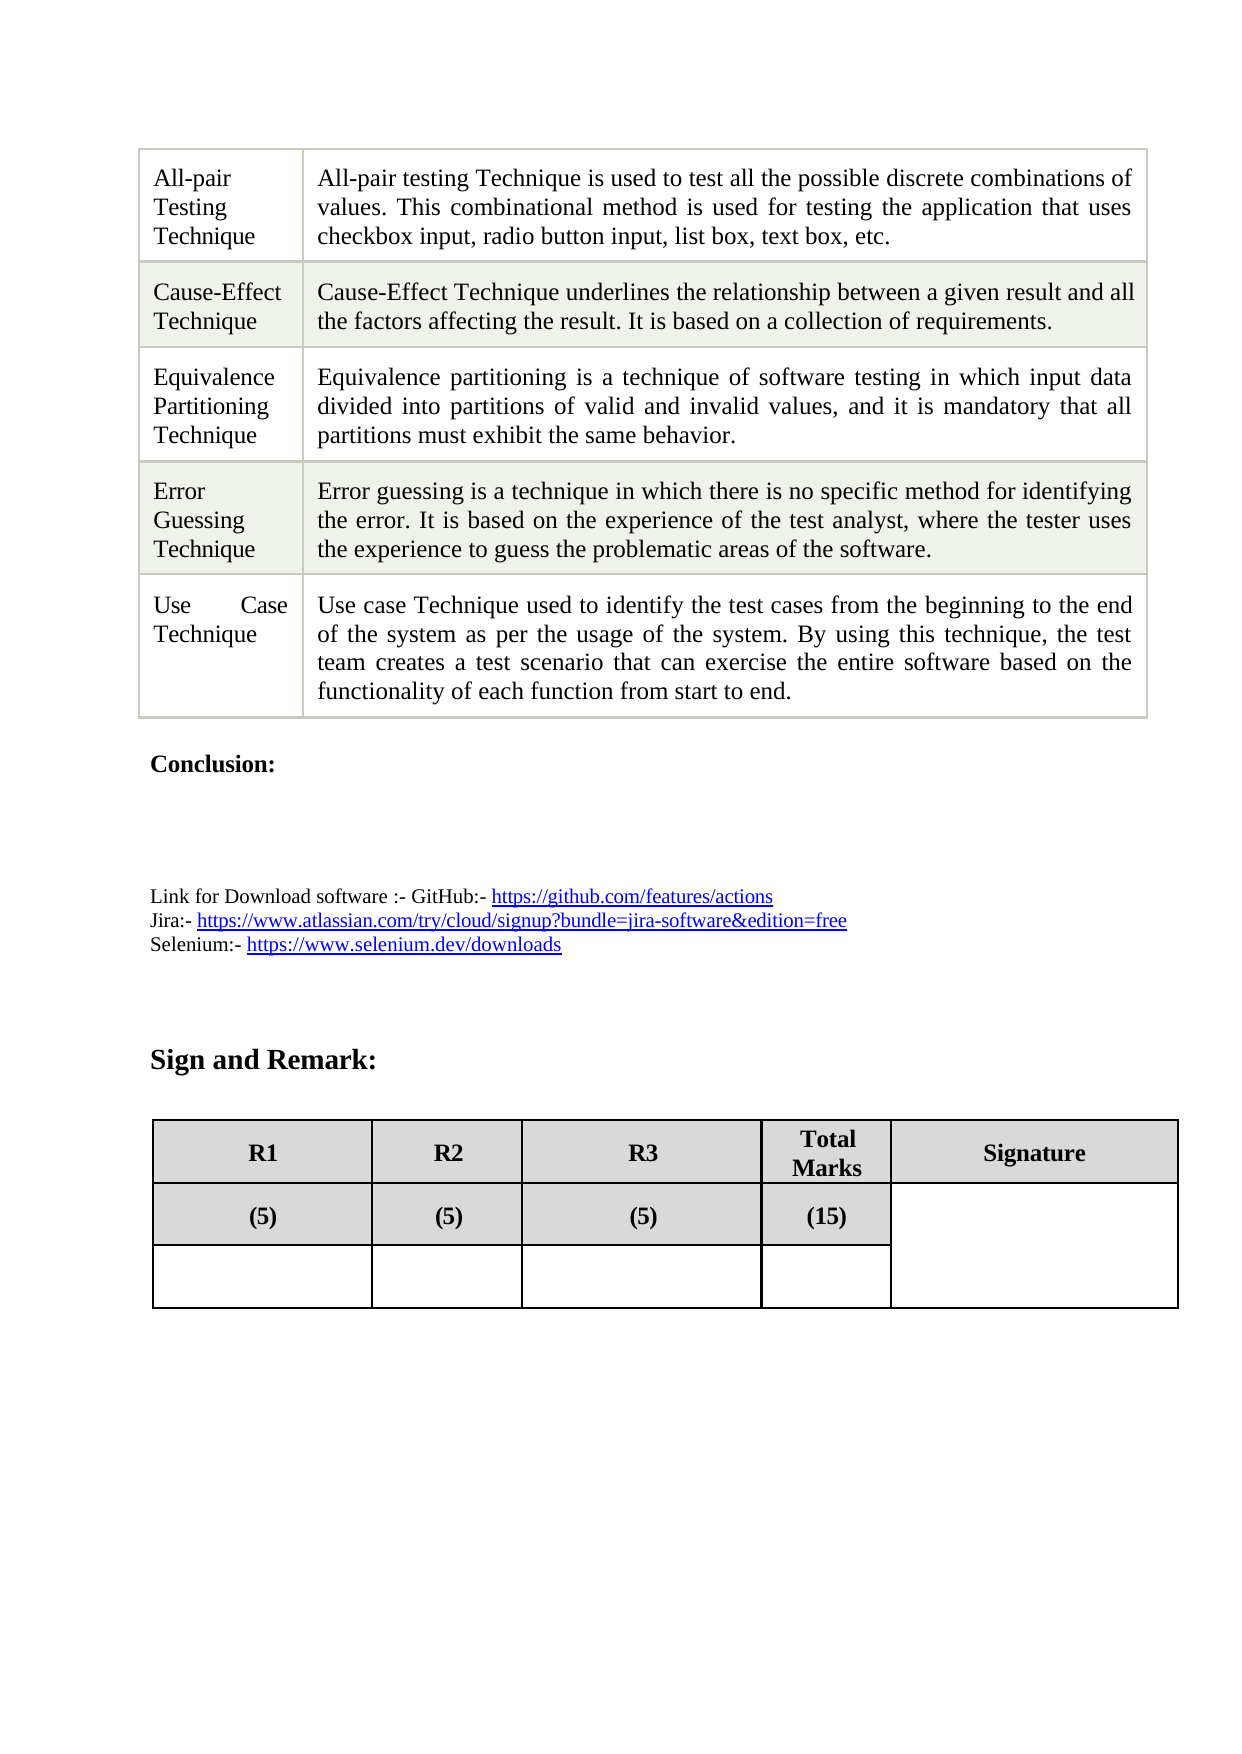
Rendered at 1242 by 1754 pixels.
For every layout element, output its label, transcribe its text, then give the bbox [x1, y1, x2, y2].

table_cell Equivalence Partitioning Technique [140, 348, 302, 460]
text Link for Download software :- GitHub:- https://github.com/features/actions [150, 884, 1217, 908]
table_cell (5) [523, 1184, 760, 1244]
table_header All-pair Testing Technique [140, 150, 302, 260]
table_cell Use Case Technique [140, 575, 302, 716]
table_header Total Marks [763, 1121, 890, 1182]
table_cell [154, 1246, 371, 1307]
table_cell Error guessing is a technique in which there is no specific method for identifying the error. It is based on the experience of the test analyst, where the tester uses the experience to guess the problematic areas of the software. [304, 463, 1146, 573]
text Sign and Remark: [150, 1042, 1217, 1076]
table_cell (5) [154, 1184, 371, 1244]
table_cell (15) [763, 1184, 890, 1244]
table_cell Cause-Effect Technique underlines the relationship between a given result and all the factors affecting the result. It is based on a collection of requirements. [304, 263, 1146, 346]
table_header R3 [523, 1121, 760, 1182]
table_cell [373, 1246, 521, 1307]
table_cell [892, 1184, 1177, 1307]
table_cell Equivalence partitioning is a technique of software testing in which input data divided into partitions of valid and invalid values, and it is mandatory that all partitions must exhibit the same behavior. [304, 348, 1146, 460]
text Conclusion: [150, 749, 1217, 778]
table_cell (5) [373, 1184, 521, 1244]
table_cell [523, 1246, 760, 1307]
table_header R2 [373, 1121, 521, 1182]
table_cell Error Guessing Technique [140, 463, 302, 573]
table_cell Use case Technique used to identify the test cases from the beginning to the end of the system as per the usage of the system. By using this technique, the test team creates a test scenario that can exercise the entire software based on the functionality of each function from start to end. [304, 575, 1146, 716]
table_cell [763, 1246, 890, 1307]
table_header Signature [892, 1121, 1177, 1182]
table_cell Cause-Effect Technique [140, 263, 302, 346]
table_header R1 [154, 1121, 371, 1182]
text Jira:- https://www.atlassian.com/try/cloud/signup?bundle=jira-software&edition=free Selenium:- https://www.selenium.dev/downloads [150, 908, 862, 956]
table_header All-pair testing Technique is used to test all the possible discrete combinations of values. This combinational method is used for testing the application that uses checkbox input, radio button input, list box, text box, etc. [304, 150, 1146, 260]
